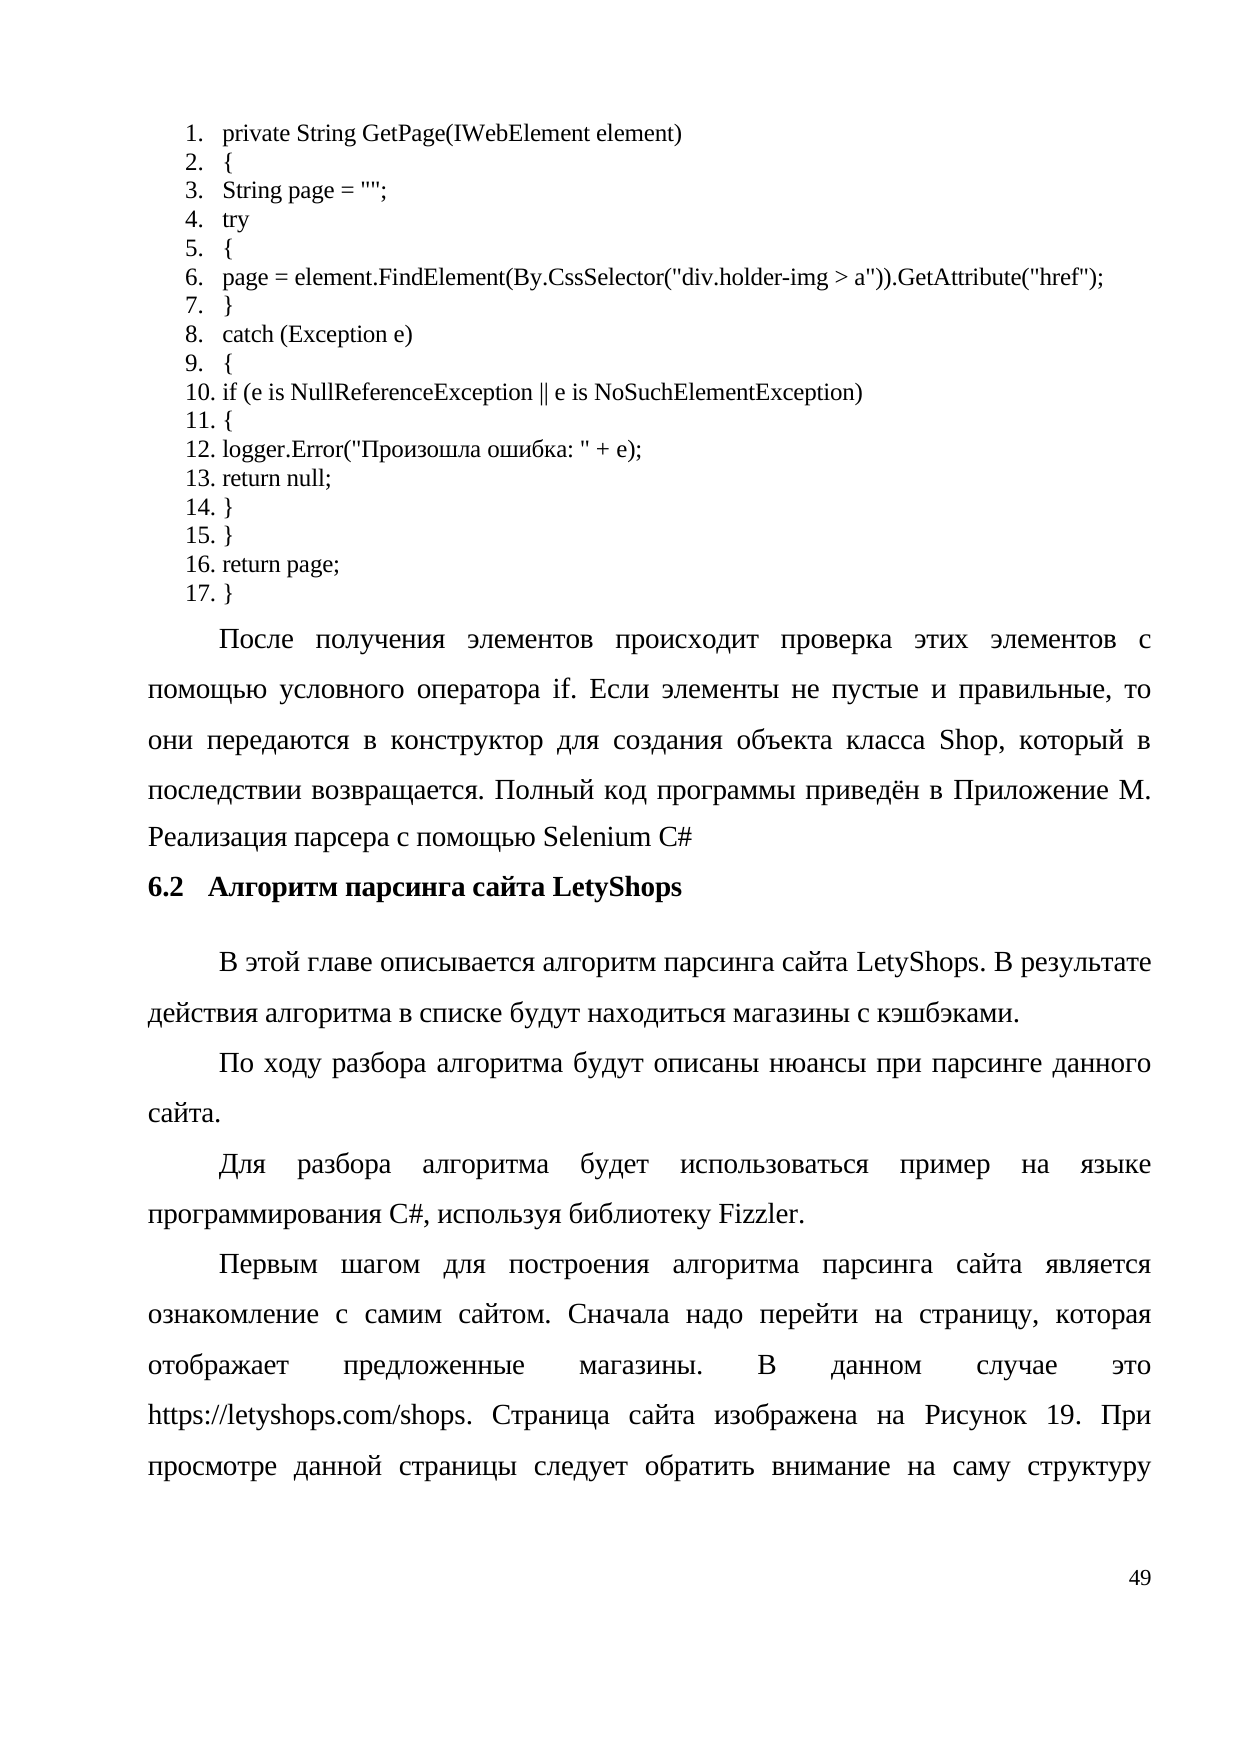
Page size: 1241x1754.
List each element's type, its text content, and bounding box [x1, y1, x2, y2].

list { [185, 348, 1152, 377]
subtitle Алгоритм парсинга сайта LetyShops [148, 869, 1152, 903]
list logger.Error("Произошла ошибка: " + e); [185, 434, 1152, 463]
text В этой главе описывается алгоритм парсинга сайта LetyShops. В результате действия алгоритма в списке будут находиться магазины с кэшбэками. [148, 944, 1152, 1028]
list return null; [185, 463, 1152, 492]
list String page = ""; [185, 176, 1152, 204]
list private String GetPage(IWebElement element) [185, 118, 1152, 147]
list } [185, 492, 1152, 521]
list return page; [185, 549, 1152, 578]
list { [185, 147, 1152, 176]
list { [185, 406, 1152, 434]
text После получения элементов происходит проверка этих элементов с помощью условного оператора if. Если элементы не пустые и правильные, то они передаются в конструктор для создания объекта класса Shop, который в последствии возвращается. Полный код программы приведён в Приложении М. [148, 621, 1152, 852]
list } [185, 521, 1152, 549]
list { [185, 233, 1152, 262]
list try [185, 204, 1152, 233]
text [148, 1246, 1152, 1481]
list page = element.FindElement(By.CssSelector("div.holder-img > a")).GetAttribute("href"); [185, 262, 1152, 291]
text Для разбора алгоритма будет использоваться пример на языке программирования C#, используя библиотеку Fizzler. [148, 1146, 1152, 1229]
list if (e is NullReferenceException || e is NoSuchElementException) [185, 377, 1152, 406]
text По ходу разбора алгоритма будут описаны нюансы при парсинге данного сайта. [148, 1045, 1152, 1129]
list } [185, 578, 1152, 607]
list catch (Exception e) [185, 319, 1152, 348]
list } [185, 291, 1152, 319]
